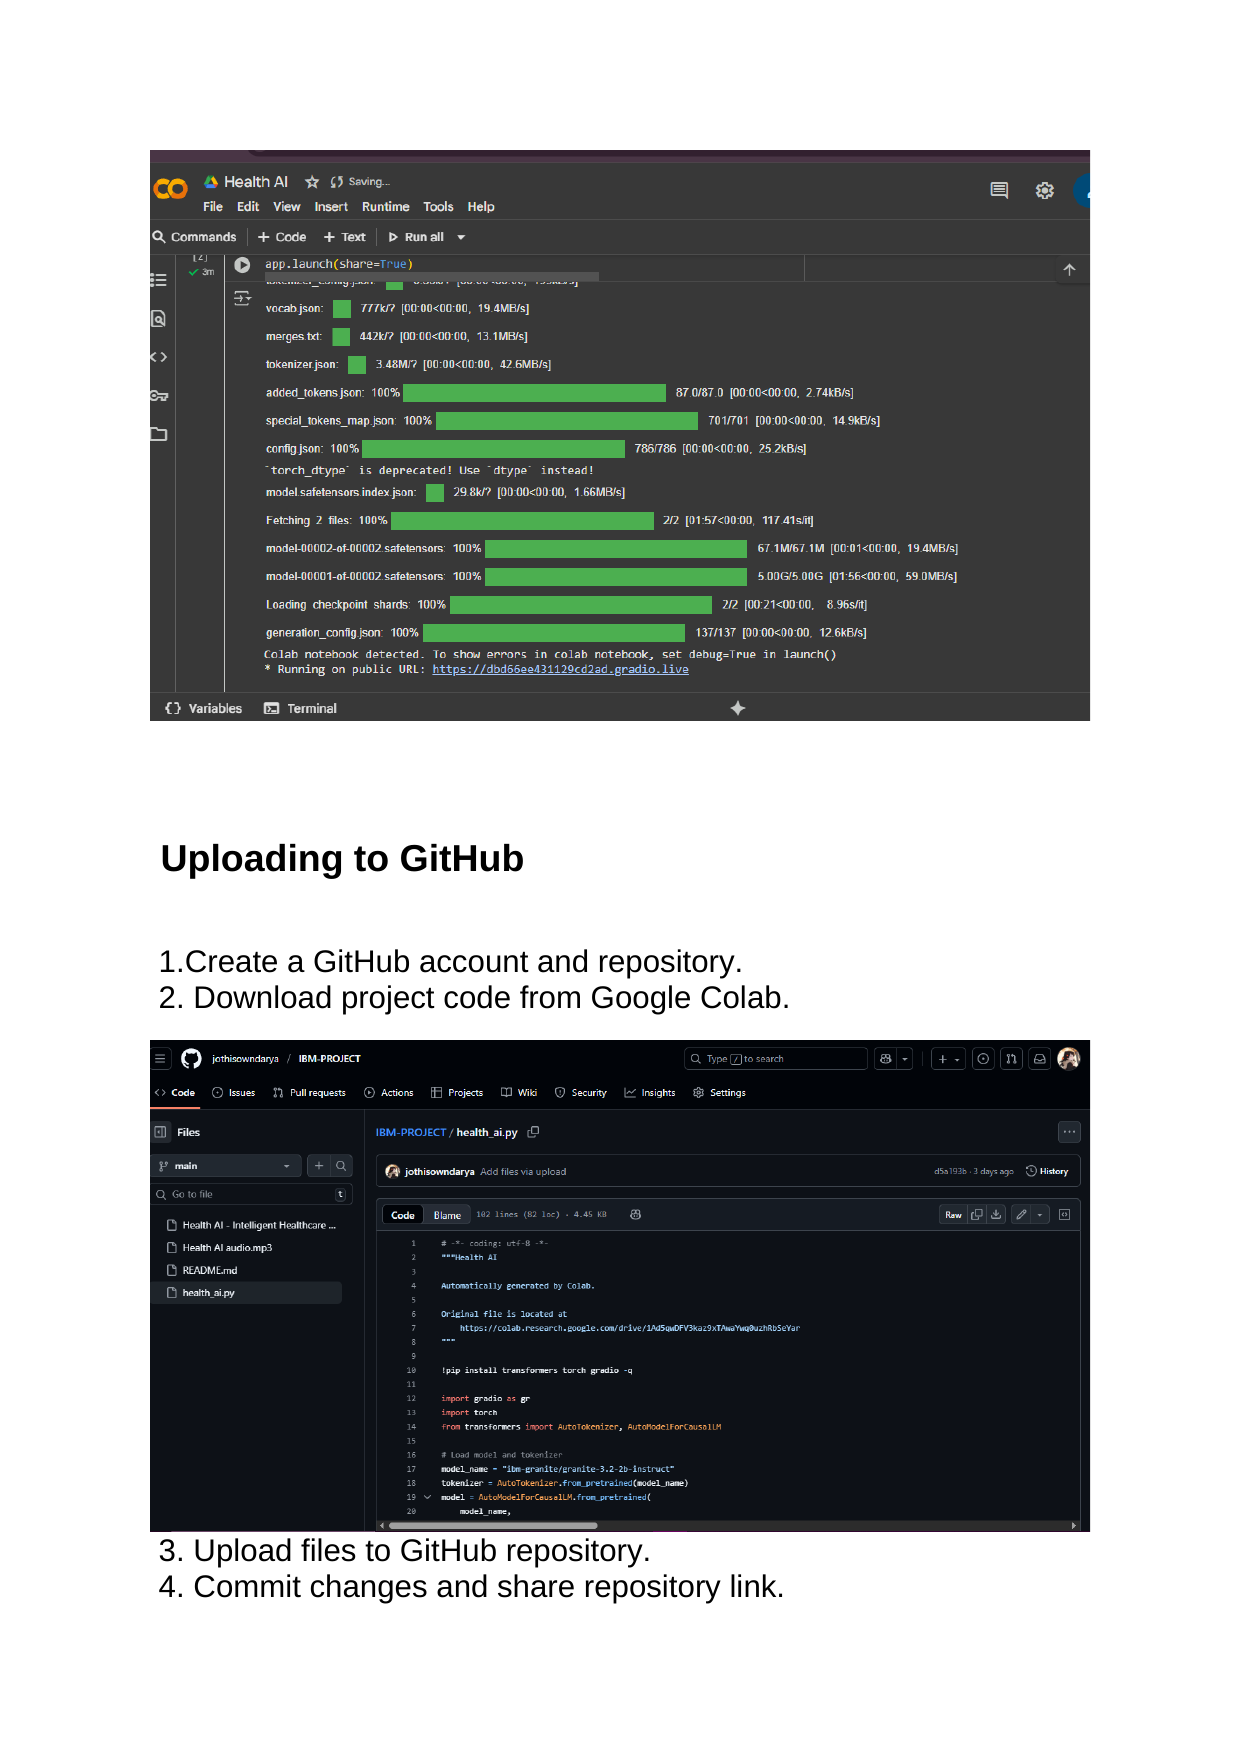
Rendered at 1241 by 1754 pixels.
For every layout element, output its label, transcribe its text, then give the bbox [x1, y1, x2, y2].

picture [150, 150, 1091, 721]
picture [150, 1040, 1091, 1532]
text 3. Upload files to GitHub repository. 4. Commit changes and share repository link. [150, 1532, 1090, 1604]
text 1.Create a GitHub account and repository. 2. Download project code from Google Colab. [150, 943, 1090, 1015]
subtitle Uploading to GitHub [150, 837, 1090, 880]
